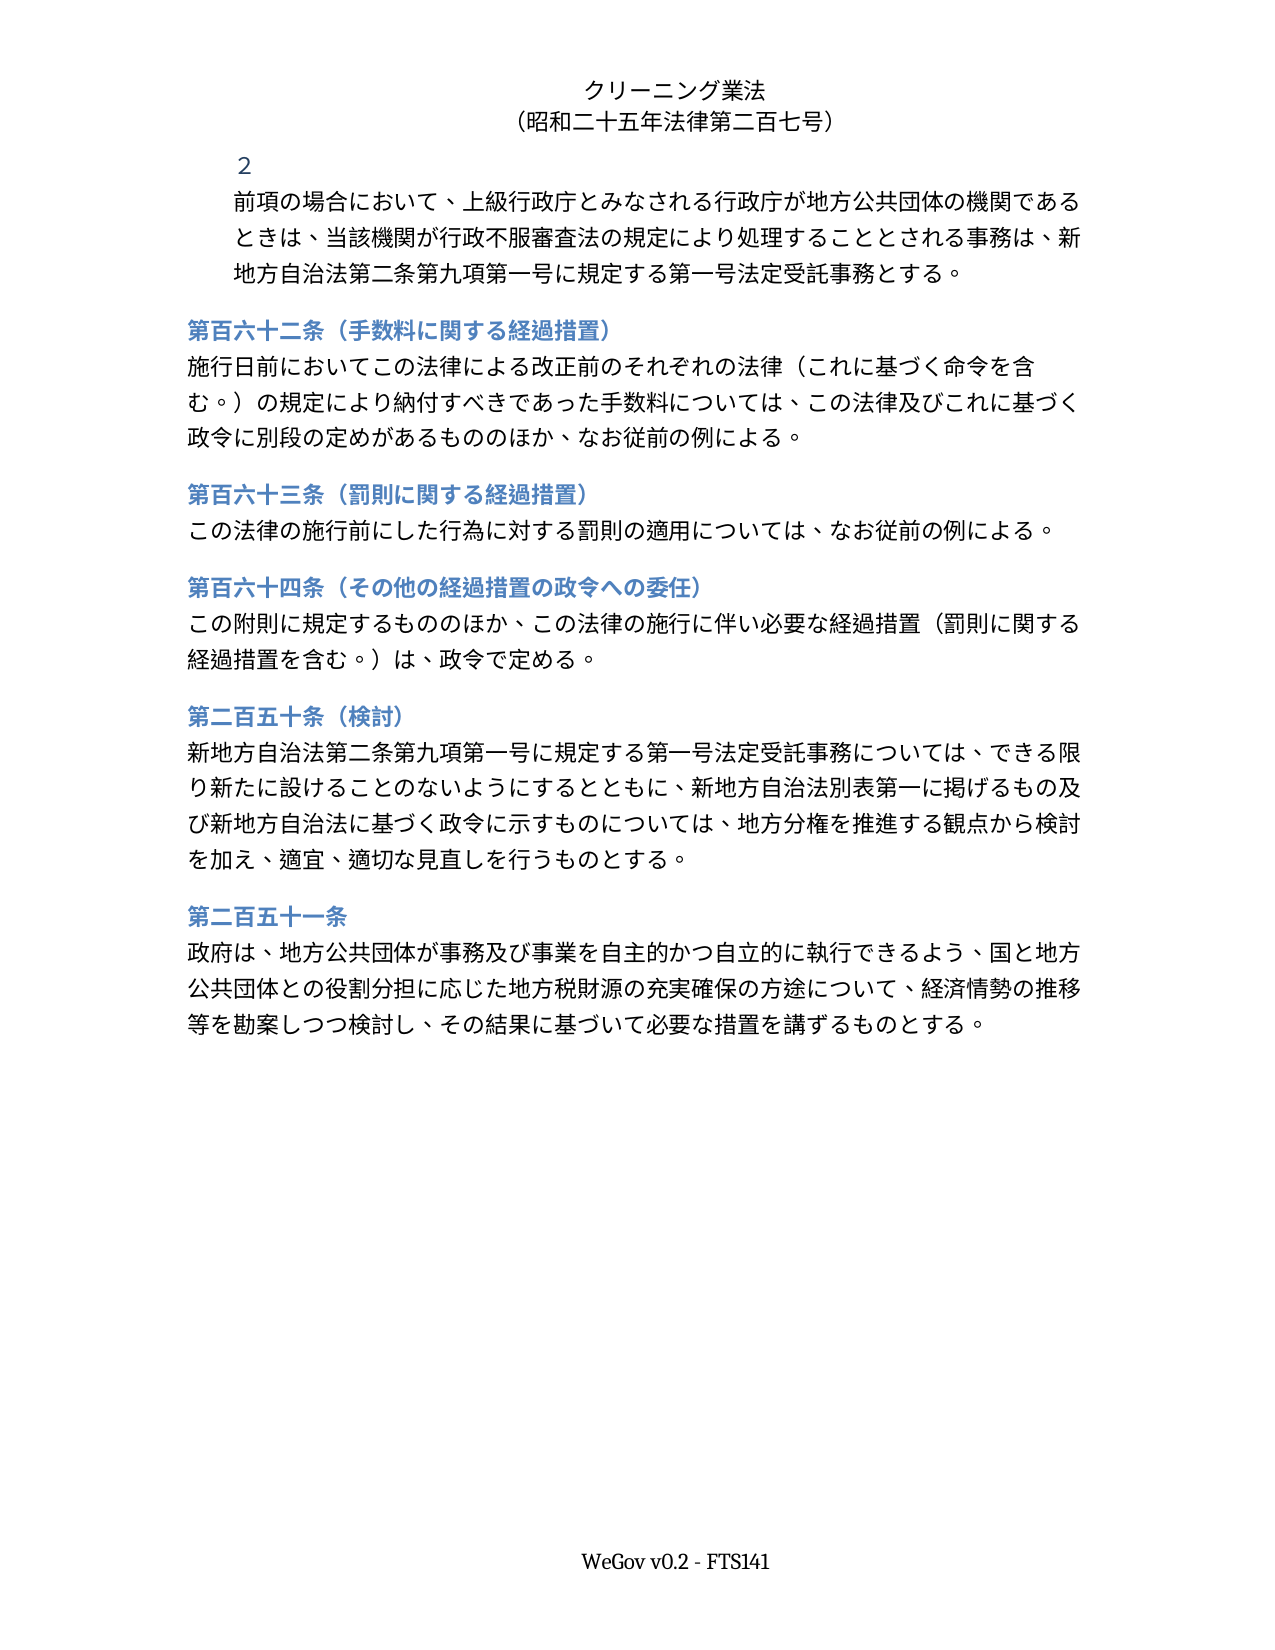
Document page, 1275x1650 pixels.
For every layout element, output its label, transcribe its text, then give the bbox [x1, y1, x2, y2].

subtitle 第二百五十条（検討） [187, 701, 1087, 732]
subtitle 第百六十二条（手数料に関する経過措置） [187, 314, 1087, 346]
text 新地方自治法第二条第九項第一号に規定する第一号法定受託事務については、できる限り新たに設けることのないようにするとともに、新地方自治法別表第一に掲げるもの及び新地方自治法に基づく政令に示すものについては、地方分権を推進する観点から検討を加え、適宜、適切な見直しを行うものとする。 [187, 736, 1087, 876]
text 前項の場合において、上級行政庁とみなされる行政庁が地方公共団体の機関であるときは、当該機関が行政不服審査法の規定により処理することとされる事務は、新地方自治法第二条第九項第一号に規定する第一号法定受託事務とする。 [233, 186, 1087, 289]
subtitle ２ [233, 150, 1087, 181]
text 政府は、地方公共団体が事務及び事業を自主的かつ自立的に執行できるよう、国と地方公共団体との役割分担に応じた地方税財源の充実確保の方途について、経済情勢の推移等を勘案しつつ検討し、その結果に基づいて必要な措置を講ずるものとする。 [187, 937, 1087, 1040]
subtitle 第百六十三条（罰則に関する経過措置） [187, 479, 1087, 510]
text この法律の施行前にした行為に対する罰則の適用については、なお従前の例による。 [187, 515, 1087, 546]
subtitle 第二百五十一条 [187, 901, 1087, 932]
subtitle 第百六十四条（その他の経過措置の政令への委任） [187, 572, 1087, 603]
text この附則に規定するもののほか、この法律の施行に伴い必要な経過措置（罰則に関する経過措置を含む。）は、政令で定める。 [187, 608, 1087, 675]
text 施行日前においてこの法律による改正前のそれぞれの法律（これに基づく命令を含む。）の規定により納付すべきであった手数料については、この法律及びこれに基づく政令に別段の定めがあるもののほか、なお従前の例による。 [187, 351, 1087, 454]
